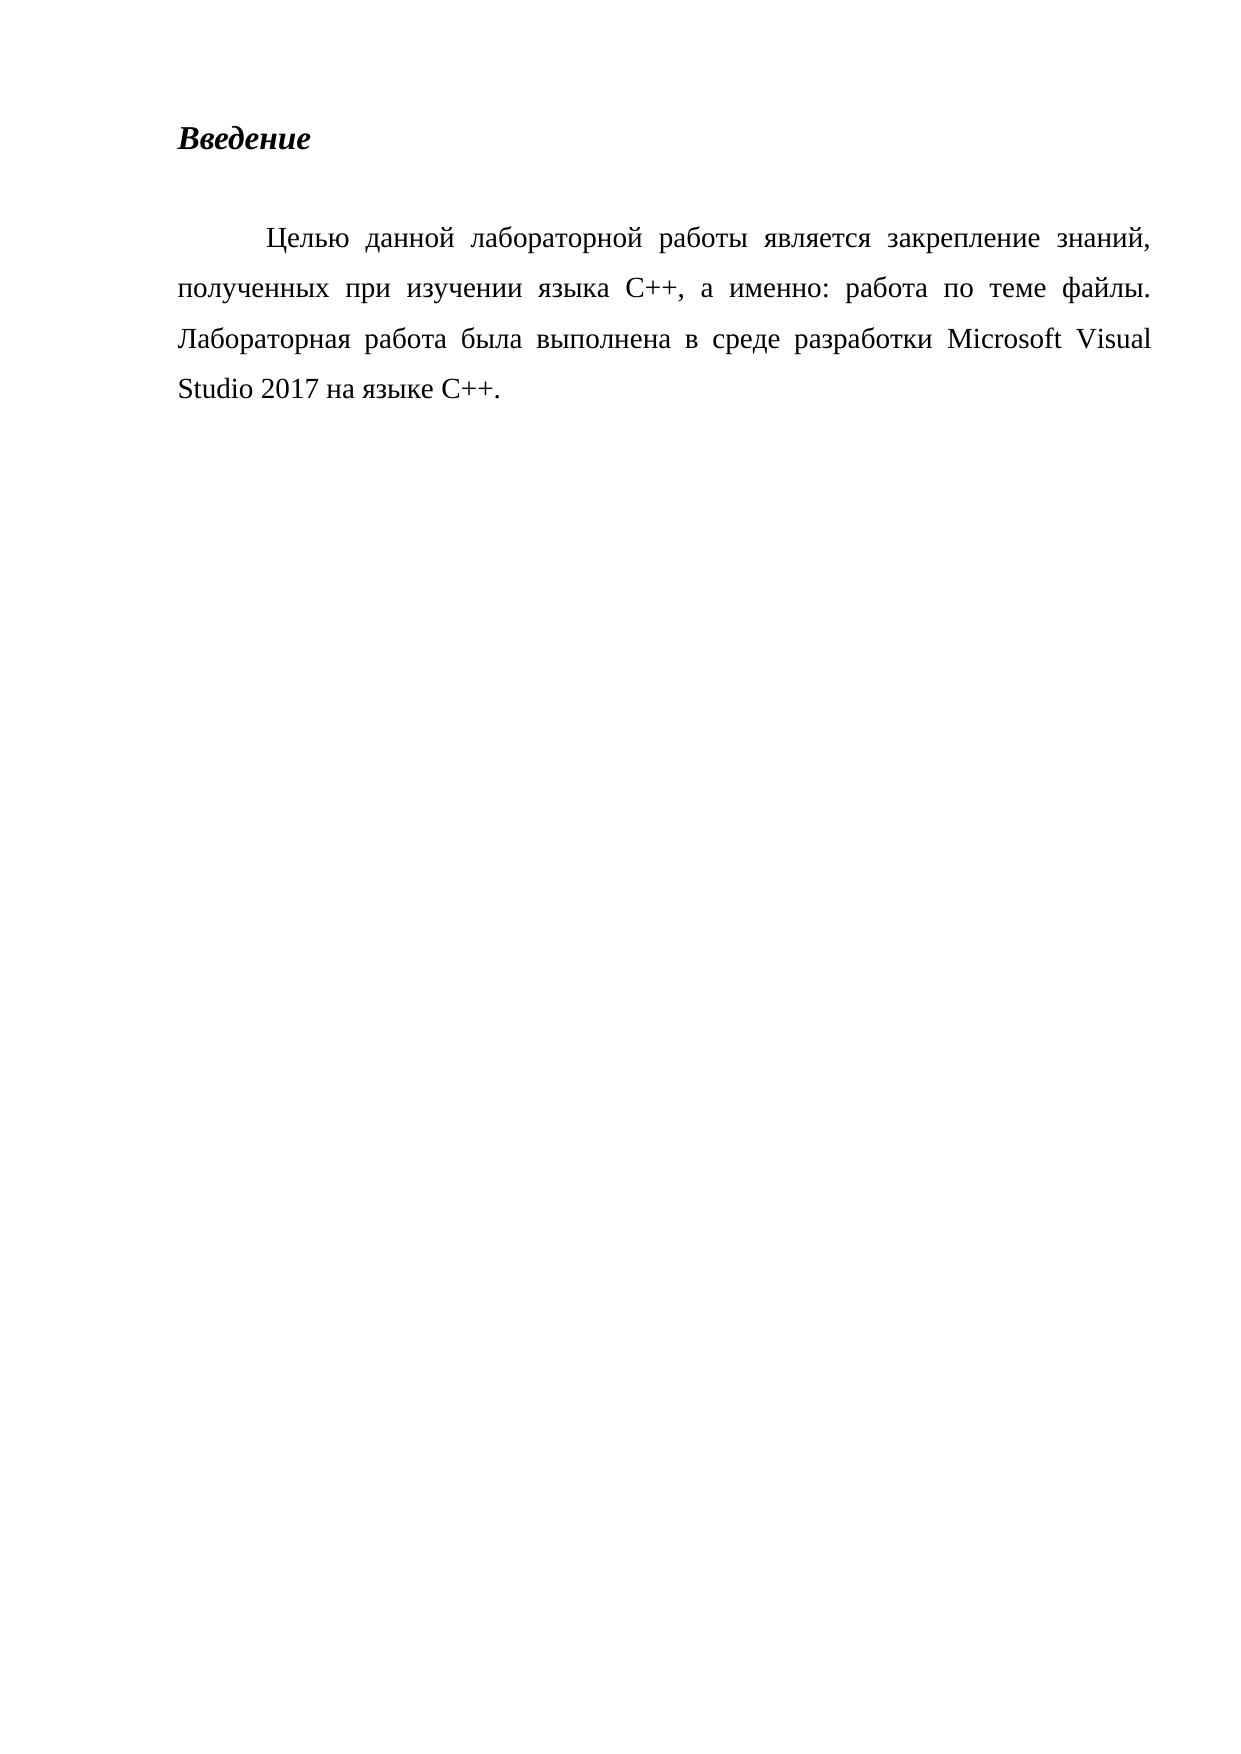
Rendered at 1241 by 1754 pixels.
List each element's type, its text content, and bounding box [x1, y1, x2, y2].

text Целью данной лабораторной работы является закрепление знаний, полученных при изучении языка С++, а именно: работа по теме файлы. Лабораторная работа была выполнена в среде разработки Microsoft Visual Studio 2017 на языке C++. [177, 220, 1152, 405]
subtitle Введение [177, 118, 1152, 156]
